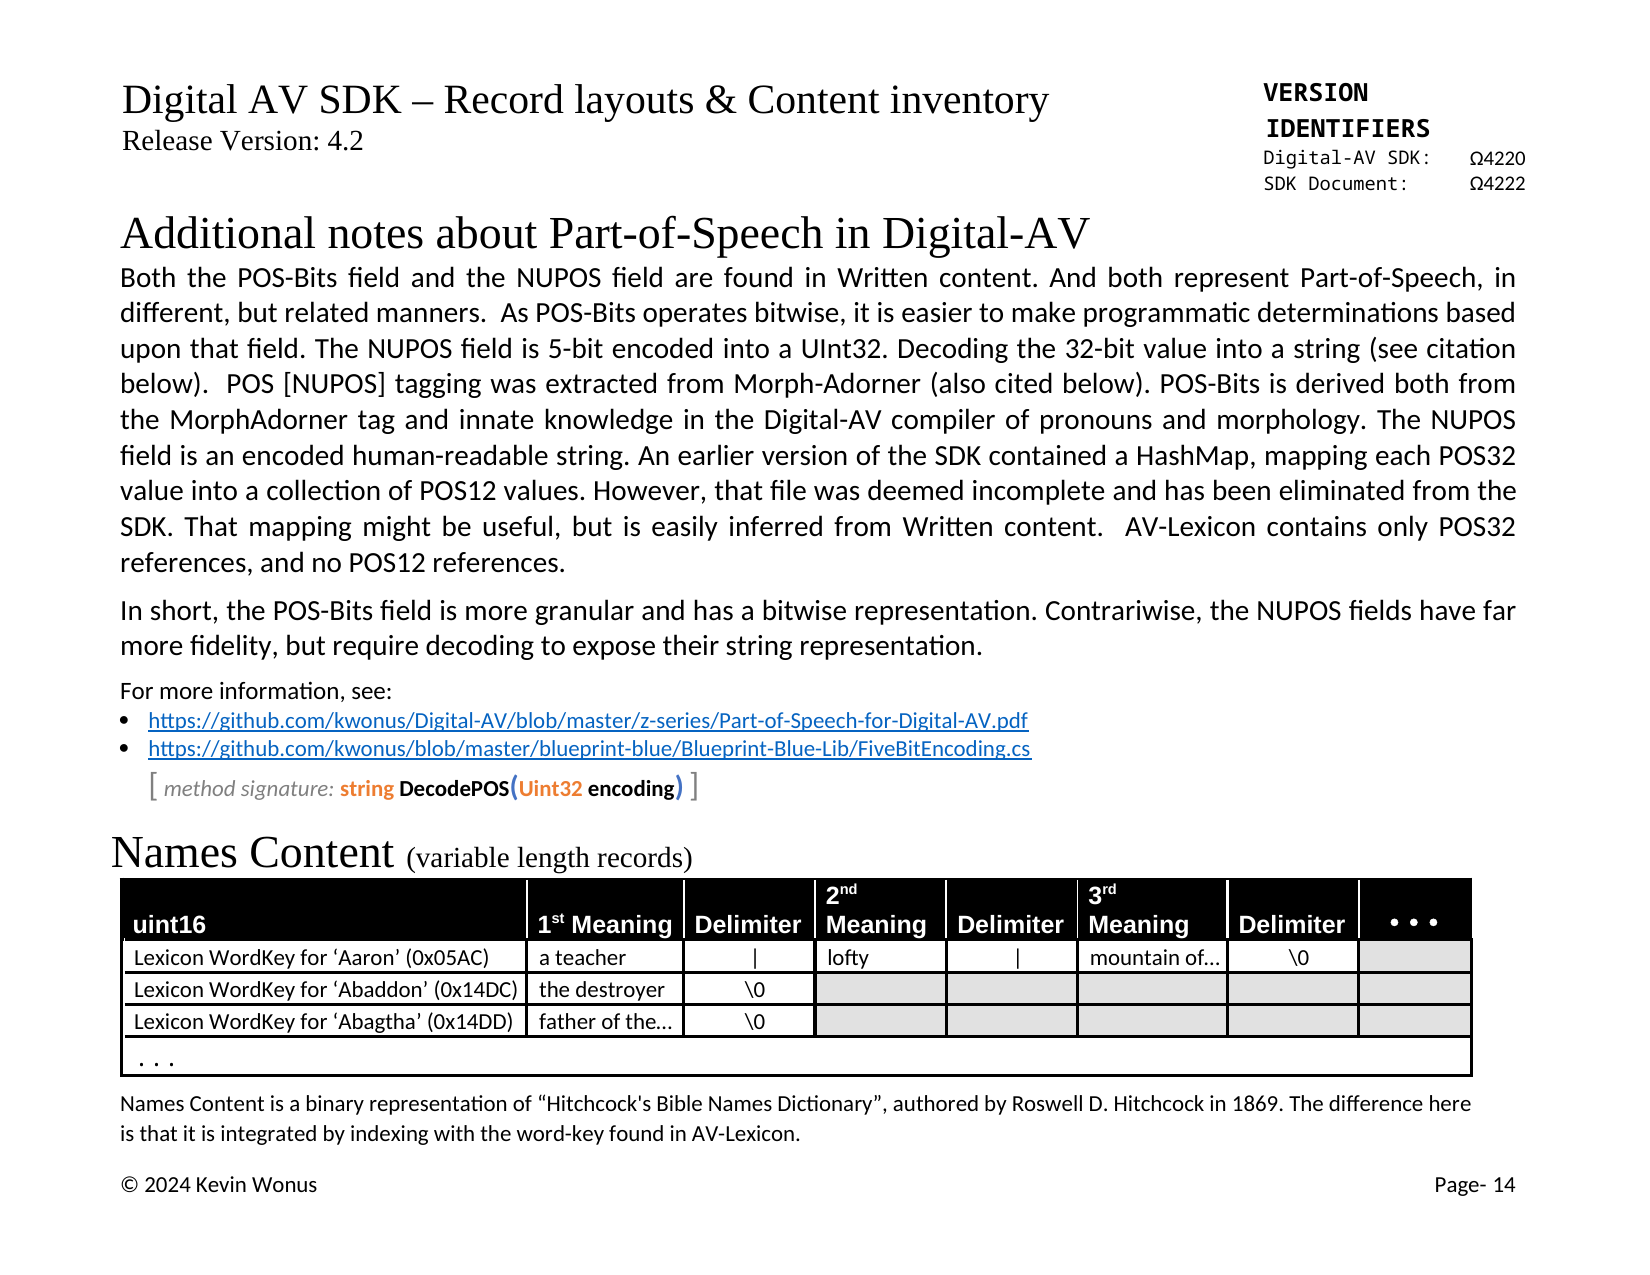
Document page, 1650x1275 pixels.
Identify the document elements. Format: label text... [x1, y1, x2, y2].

table_cell [1229, 1006, 1357, 1035]
table_cell [1360, 1006, 1470, 1035]
table_cell \0 [1229, 941, 1357, 971]
table_cell [1229, 974, 1357, 1003]
table_cell mountain of… [1079, 941, 1226, 971]
subtitle Names Content (variable length records) [111, 825, 1519, 878]
table_cell lofty [817, 941, 945, 971]
table_cell [1079, 1006, 1226, 1035]
table_cell Lexicon WordKey for ‘Aaron’ (0x05AC) [123, 939, 525, 971]
list [ method signature: string DecodePOS(Uint32 encoding) ] [148, 764, 1519, 805]
table_cell a teacher [528, 941, 682, 971]
table_cell [817, 1006, 945, 1035]
table_cell father of the… [528, 1006, 682, 1035]
table_cell [1360, 941, 1470, 971]
table_cell [1079, 974, 1226, 1003]
subtitle Additional notes about Part-of-Speech in Digital-AV [120, 206, 1519, 259]
table_cell ... [123, 1035, 1470, 1073]
table_header Delimiter [1229, 880, 1358, 938]
subtitle Both the POS-Bits field and the NUPOS field are found in Written content. And both represent Part-of-Speech, in different, but related manners. As POS-Bits operates bitwise, it is easier to make programmatic determinations based upon that field. The NUPOS field is 5-bit encoded into a UInt32. Decoding the 32-bit value into a string (see citation below). POS [NUPOS] tagging was extracted from Morph-Adorner (also cited below). POS-Bits is derived both from the MorphAdorner tag and innate knowledge in the Digital-AV compiler of pronouns and morphology. The NUPOS field is an encoded human-readable string. An earlier version of the SDK contained a HashMap, mapping each POS32 value into a collection of POS12 values. However, that file was deemed incomplete and has been eliminated from the SDK. That mapping might be useful, but is easily inferred from Written content. AV-Lexicon contains only POS32 references, and no POS12 references. [120, 259, 1519, 579]
table_cell [1360, 974, 1470, 1003]
table_cell Lexicon WordKey for ‘Abaddon’ (0x14DC) [123, 971, 525, 1003]
table_header 1st Meaning [528, 880, 683, 938]
table_cell | [685, 941, 813, 971]
subtitle For more information, see: [120, 676, 1519, 706]
table_cell the destroyer [528, 974, 682, 1003]
subtitle In short, the POS-Bits field is more granular and has a bitwise representation. Contrariwise, the NUPOS fields have far more fidelity, but require decoding to expose their string representation. [120, 592, 1519, 663]
table_cell \0 [685, 1006, 813, 1035]
table_header uint16 [124, 880, 526, 938]
table_cell \0 [685, 974, 813, 1003]
table_cell [948, 974, 1076, 1003]
table_cell [817, 974, 945, 1003]
subtitle https://github.com/kwonus/Digital-AV/blob/master/z-series/Part-of-Speech-for-Digital-AV.pdf [120, 706, 1519, 734]
table_header 3rd Meaning [1078, 880, 1226, 938]
table_header 2nd Meaning [816, 880, 945, 938]
table_cell [948, 1006, 1076, 1035]
text Names Content is a binary representation of “Hitchcock's Bible Names Dictionary”, authored by Roswell D. Hitchcock in 1869. The difference here [120, 1089, 1505, 1117]
table_cell | [948, 941, 1076, 971]
text is that it is integrated by indexing with the word-key found in AV-Lexicon. [120, 1119, 1505, 1147]
list https://github.com/kwonus/blob/master/blueprint-blue/Blueprint-Blue-Lib/FiveBitEncoding.cs [120, 734, 1519, 762]
table_cell Lexicon WordKey for ‘Abagtha’ (0x14DD) [123, 1003, 525, 1035]
table_header Delimiter [947, 880, 1077, 938]
table_header [1360, 880, 1470, 938]
table_header Delimiter [685, 880, 814, 938]
